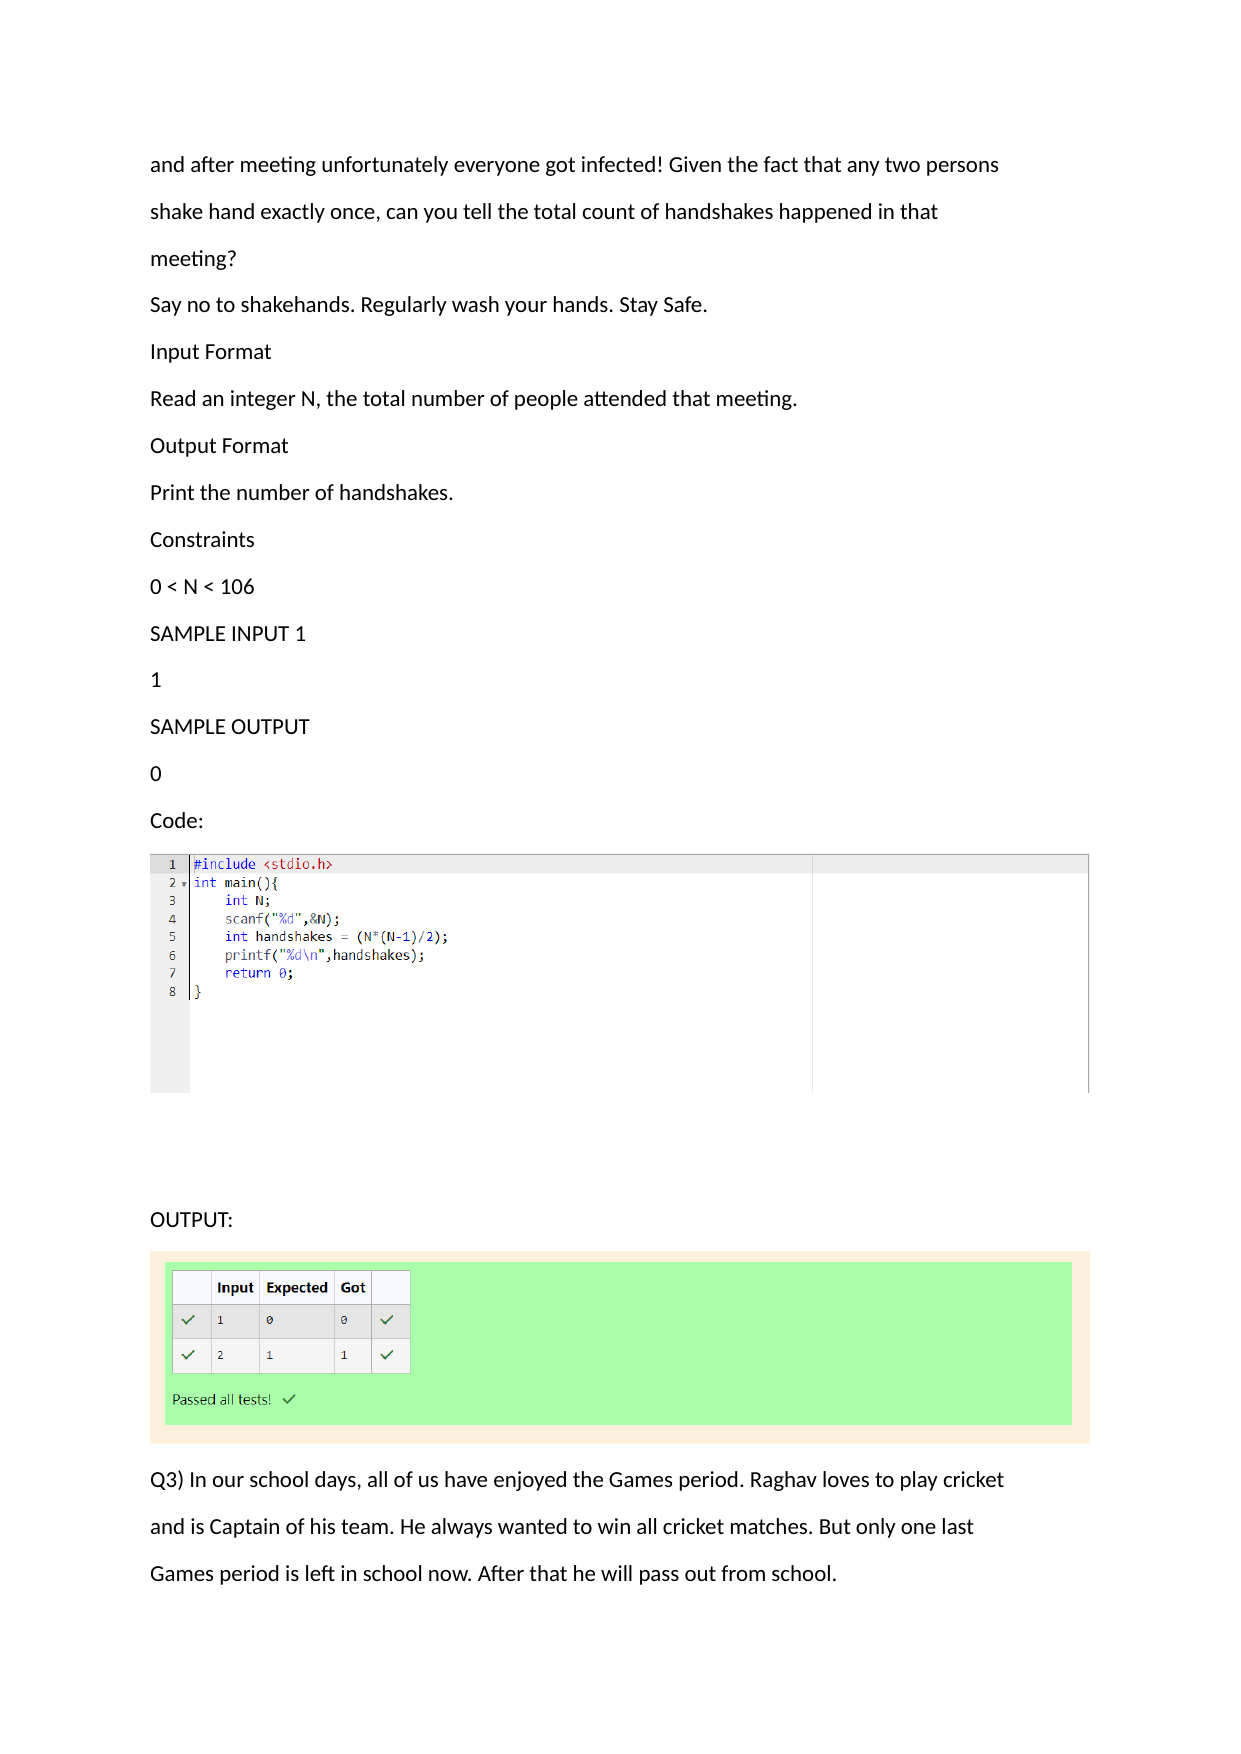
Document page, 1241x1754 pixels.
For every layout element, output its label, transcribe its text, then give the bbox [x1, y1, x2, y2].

picture [150, 1251, 1091, 1447]
text Input Format [150, 337, 1090, 366]
text 0 < N < 106 [150, 572, 1090, 600]
text Read an integer N, the total number of people attended that meeting. [150, 384, 1090, 412]
picture [150, 853, 1091, 1093]
text OUTPUT: [150, 1205, 1090, 1233]
text shake hand exactly once, can you tell the total count of handshakes happened in that [150, 197, 1090, 225]
text Print the number of handshakes. [150, 478, 1090, 506]
text Games period is left in school now. After that he will pass out from school. [150, 1559, 1090, 1587]
text SAMPLE INPUT 1 [150, 619, 1090, 647]
text SAMPLE OUTPUT [150, 712, 1090, 741]
text Say no to shakehands. Regularly wash your hands. Stay Safe. [150, 291, 1090, 319]
text Constraints [150, 525, 1090, 553]
text and is Captain of his team. He always wanted to win all cricket matches. But only one last [150, 1512, 1090, 1540]
text Output Format [150, 431, 1090, 459]
text 0 [150, 759, 1090, 787]
text meeting? [150, 244, 1090, 272]
text Q3) In our school days, all of us have enjoyed the Games period. Raghav loves to play cricket [150, 1465, 1090, 1493]
text and after meeting unfortunately everyone got infected! Given the fact that any two persons [150, 150, 1090, 178]
text Code: [150, 806, 1090, 834]
text 1 [150, 666, 1090, 694]
